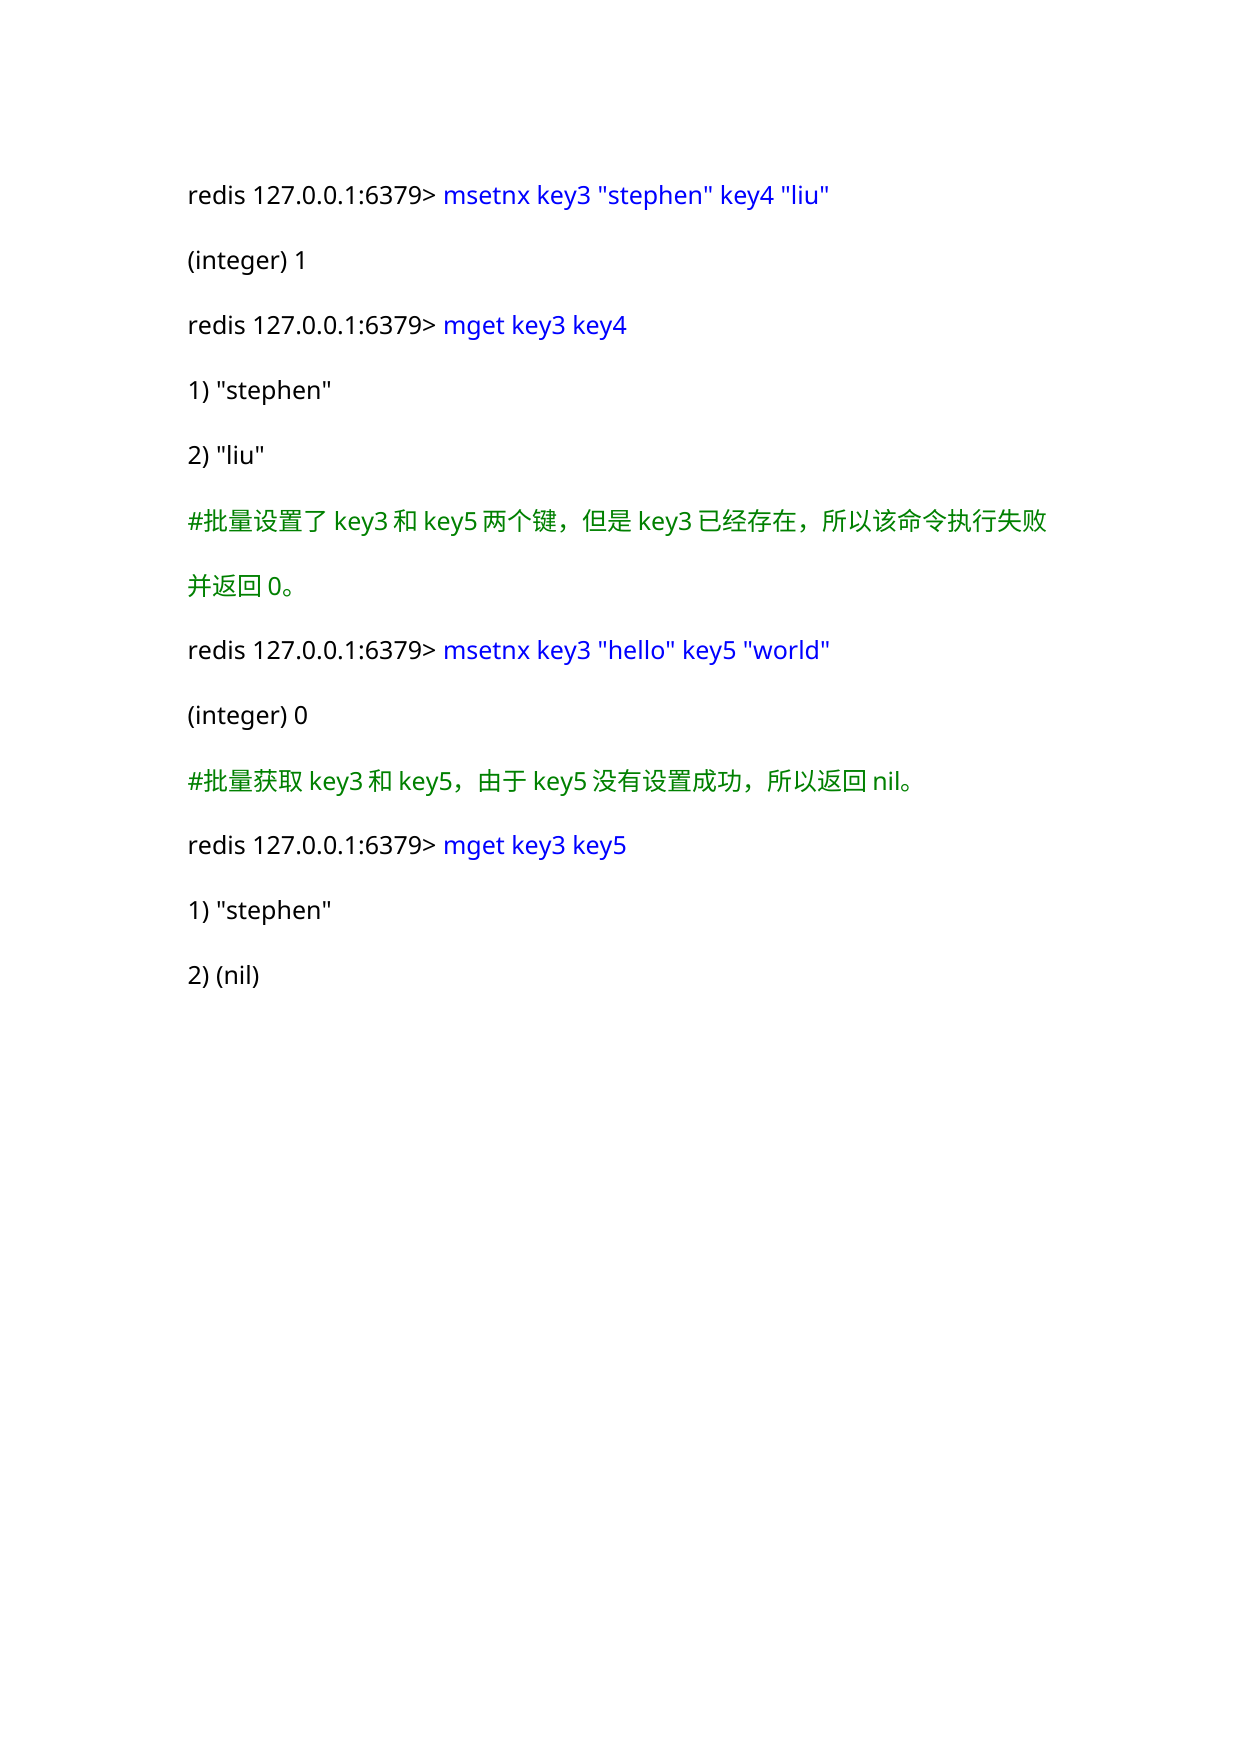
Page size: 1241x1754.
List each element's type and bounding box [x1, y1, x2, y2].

text [187, 162, 1053, 1007]
